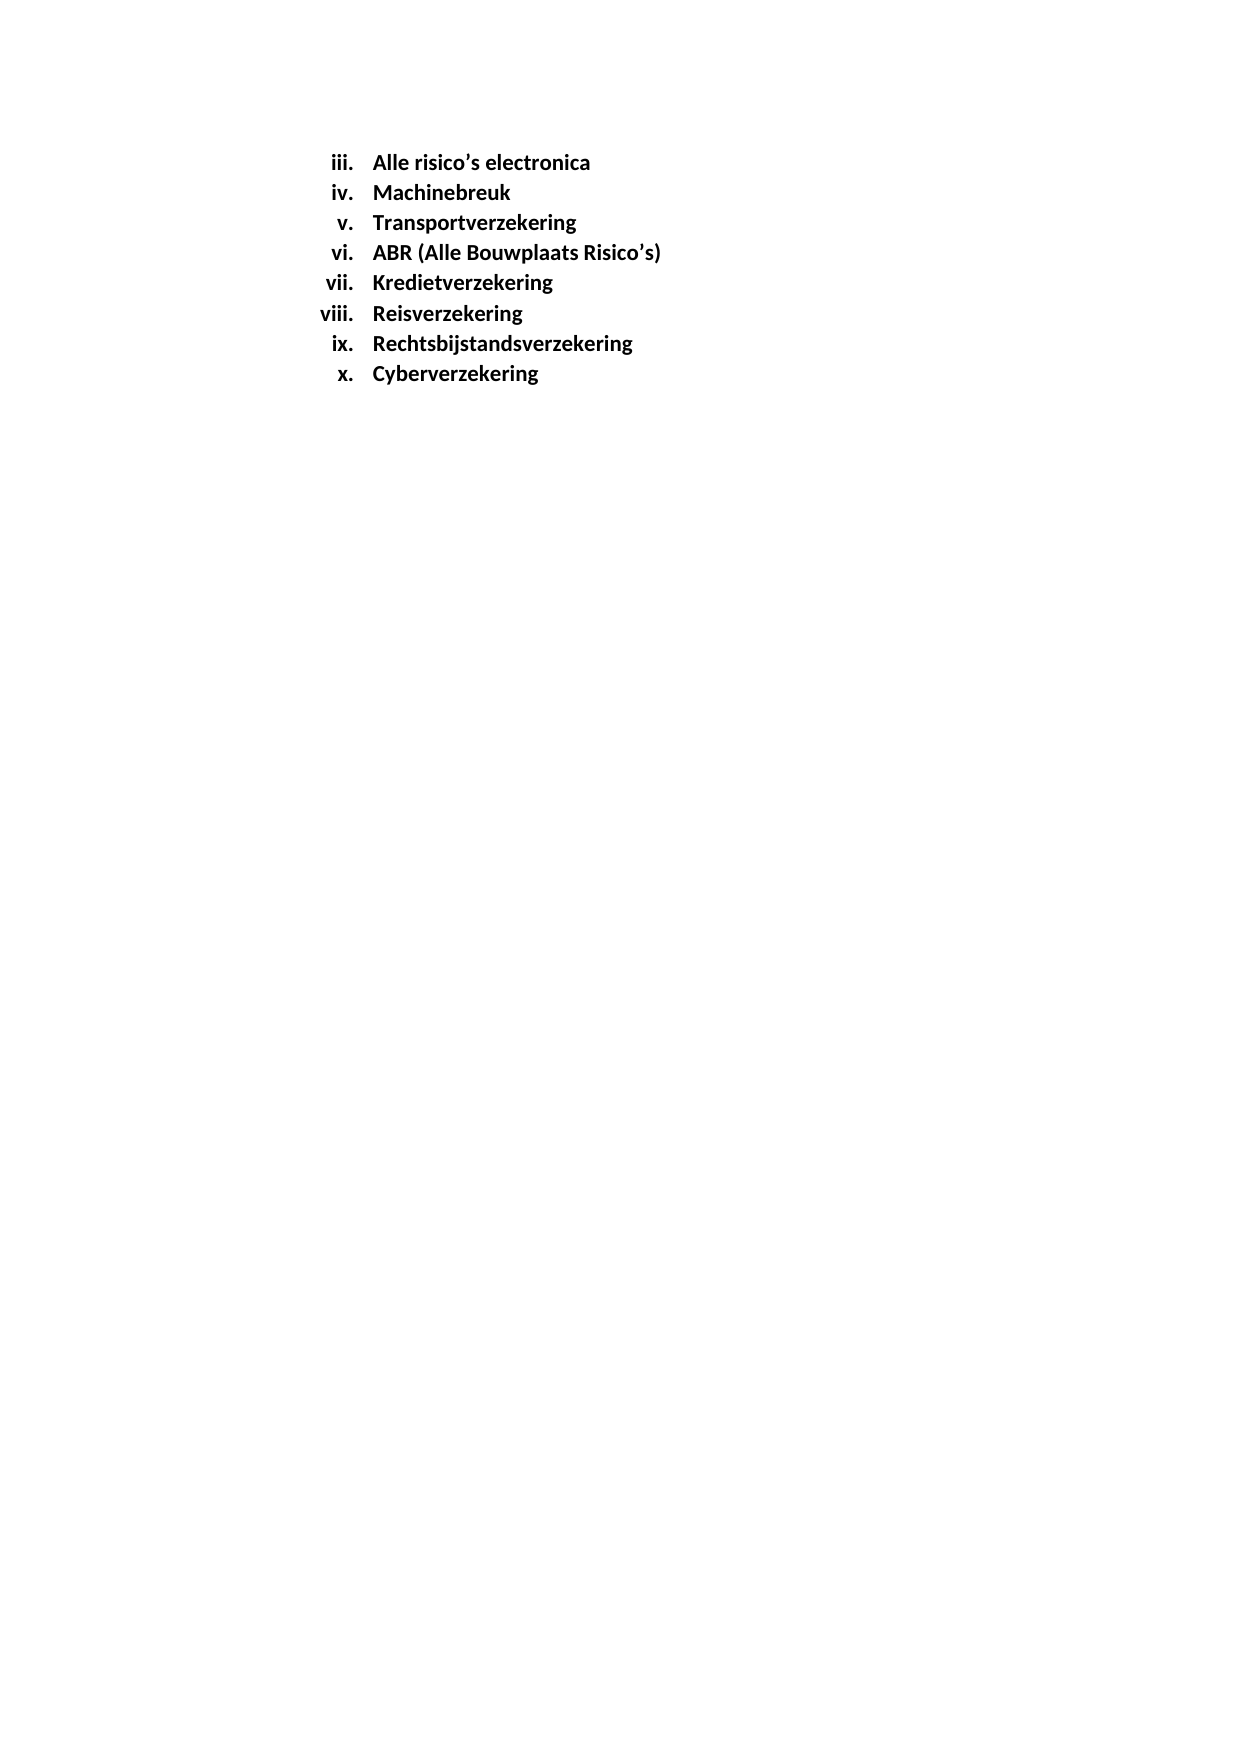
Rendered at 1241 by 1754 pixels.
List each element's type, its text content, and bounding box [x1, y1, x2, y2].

list Kredietverzekering [354, 268, 1093, 296]
list Alle risico’s electronica [354, 148, 1093, 176]
list Rechtsbijstandsverzekering [354, 329, 1093, 357]
list ABR (Alle Bouwplaats Risico’s) [354, 238, 1093, 266]
list Transportverzekering [354, 208, 1093, 236]
list Cyberverzekering [354, 359, 1093, 387]
list Reisverzekering [354, 299, 1093, 327]
list Machinebreuk [354, 178, 1093, 206]
